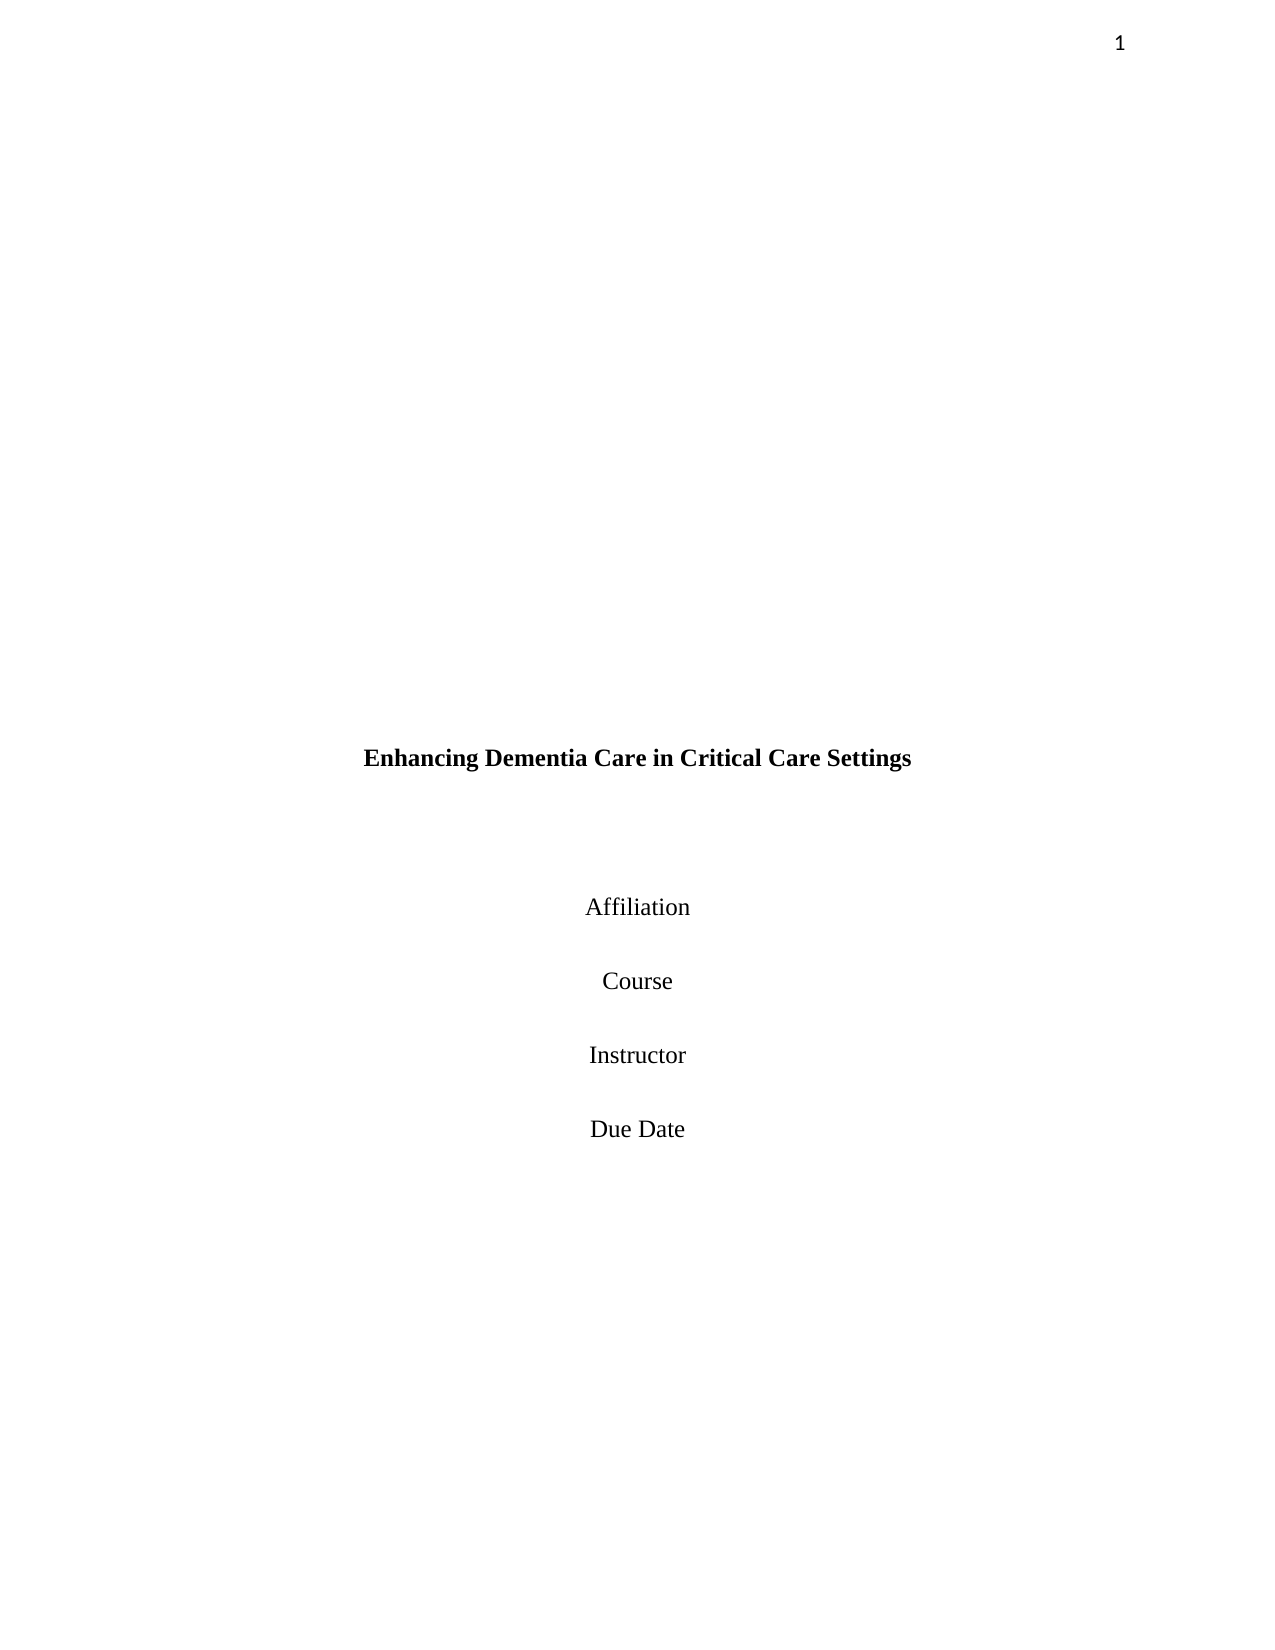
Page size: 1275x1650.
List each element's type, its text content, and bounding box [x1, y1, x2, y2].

text Affiliation [150, 892, 1125, 920]
text Course [150, 966, 1125, 994]
text Instructor [150, 1040, 1125, 1069]
text Due Date [150, 1114, 1125, 1143]
text Enhancing Dementia Care in Critical Care Settings [150, 743, 1125, 772]
